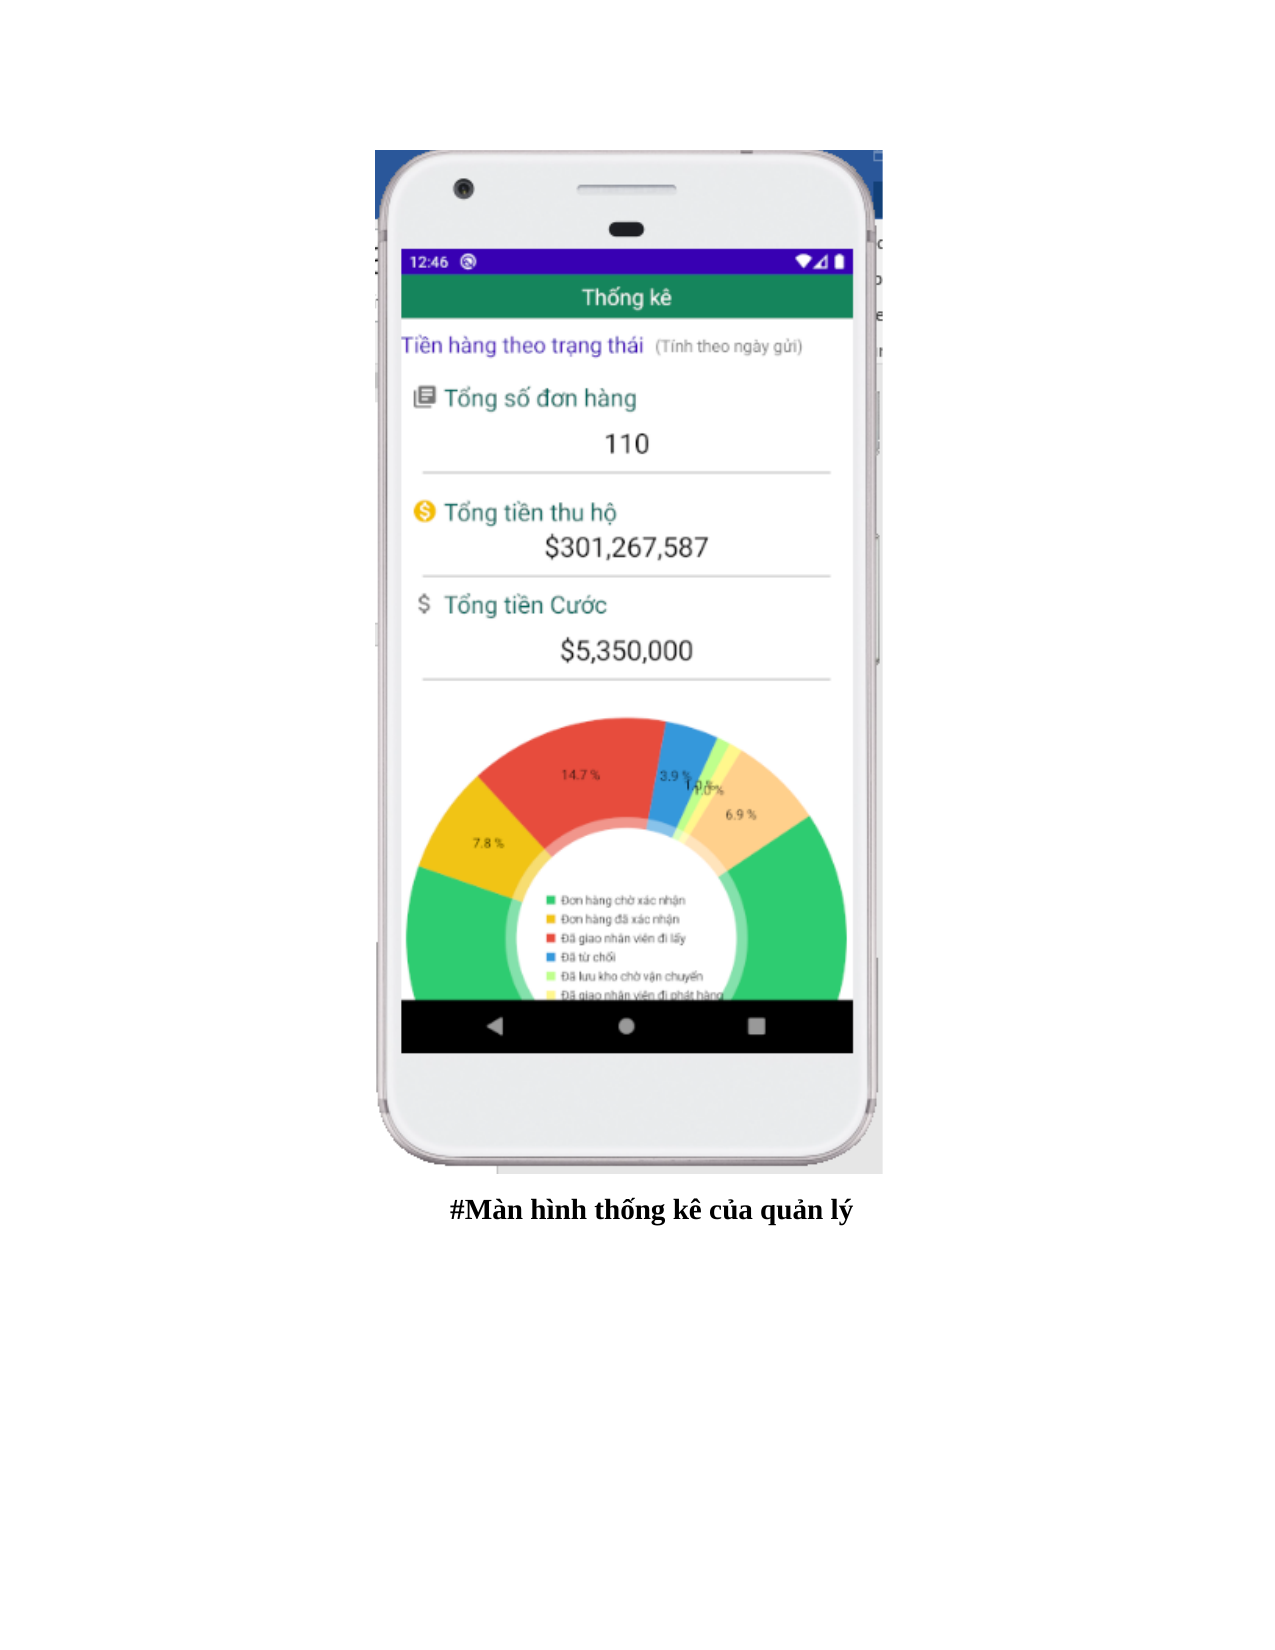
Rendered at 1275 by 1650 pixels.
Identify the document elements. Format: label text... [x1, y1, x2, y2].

text #Màn hình thống kê của quản lý [150, 1192, 1125, 1226]
picture [375, 150, 883, 1174]
